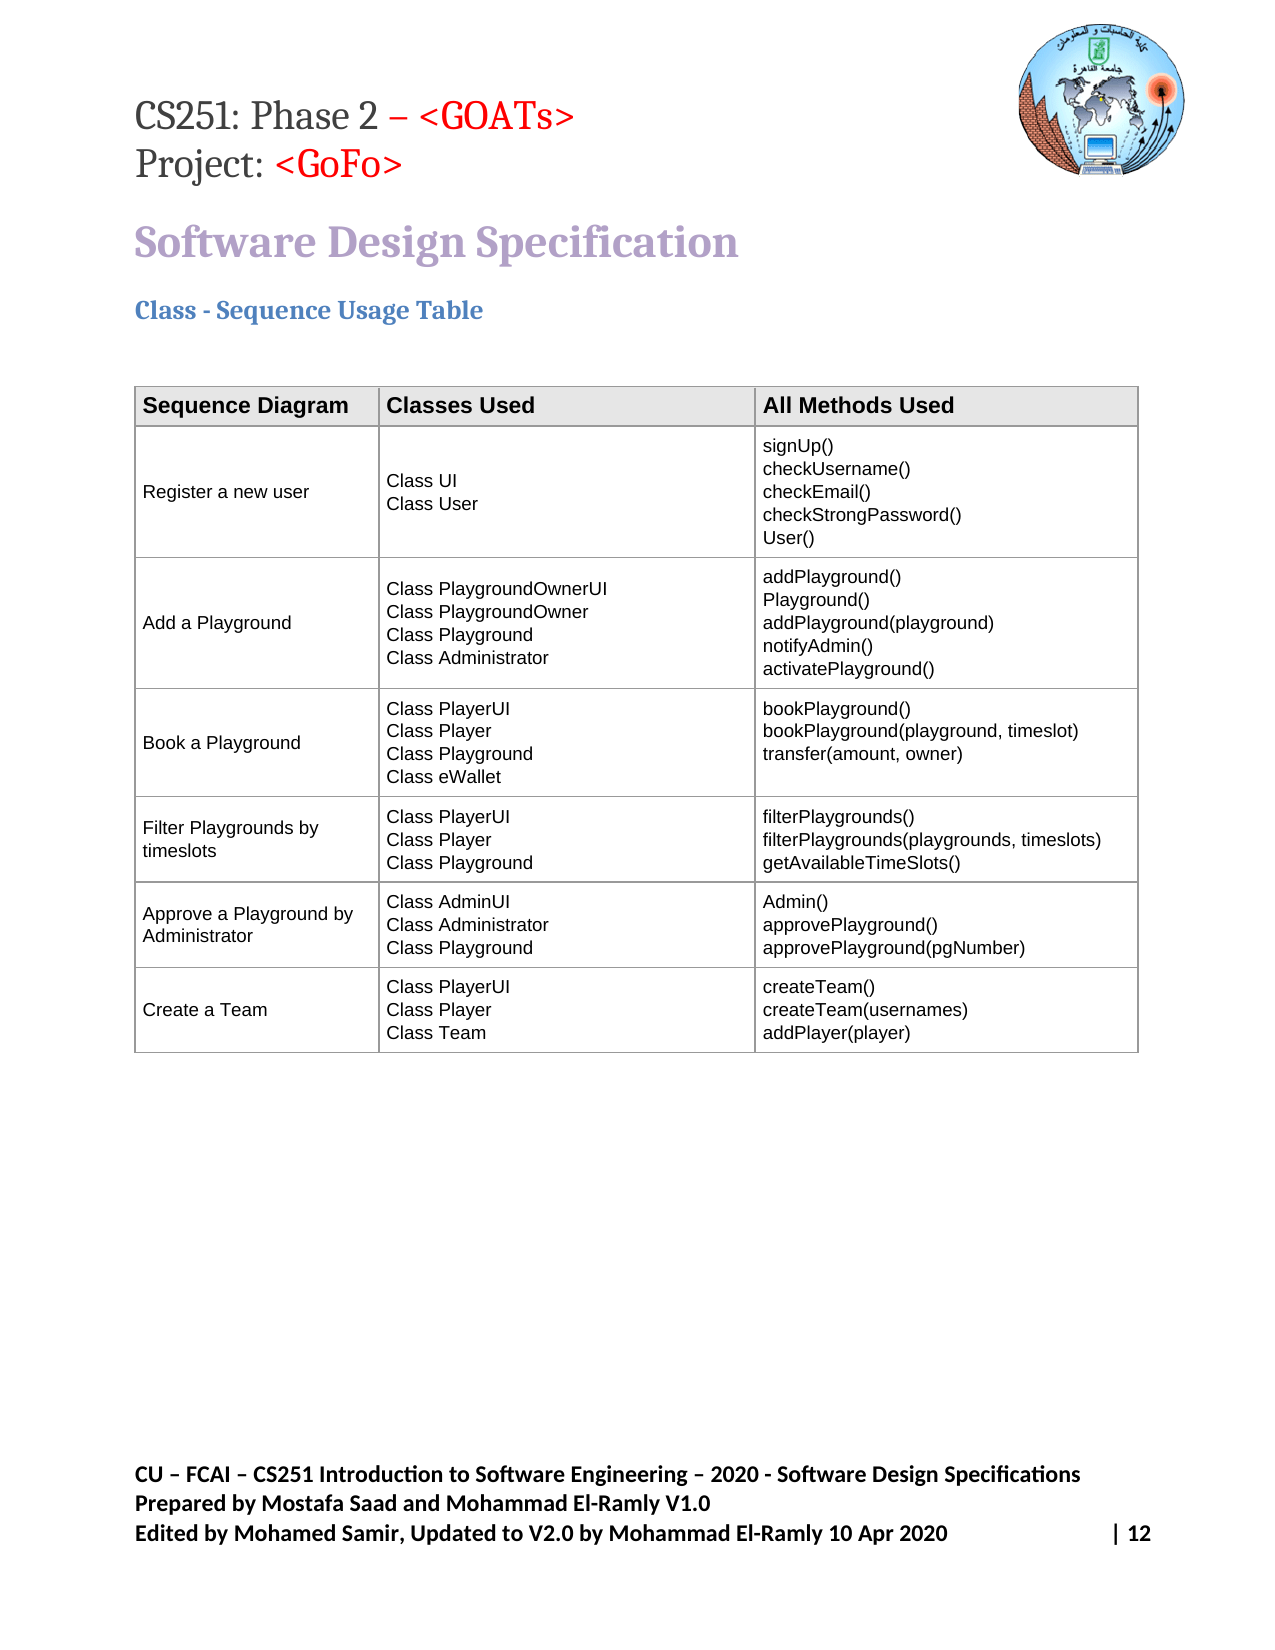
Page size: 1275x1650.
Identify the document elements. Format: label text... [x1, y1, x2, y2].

table_header All Methods Used [756, 387, 1137, 425]
table_cell signUp() checkUsername() checkEmail() checkStrongPassword() User() [756, 427, 1137, 556]
table_cell Class AdminUI Class Administrator Class Playground [380, 883, 754, 966]
table_cell Admin() approvePlayground() approvePlayground(pgNumber) [756, 883, 1137, 966]
table_cell Class PlayerUI Class Player Class Playground [380, 797, 754, 881]
table_header Classes Used [380, 387, 755, 425]
table_cell Class PlayerUI Class Player Class Team [380, 968, 754, 1052]
table_cell Class PlayerUI Class Player Class Playground Class eWallet [380, 689, 754, 796]
table_cell Book a Playground [136, 689, 378, 796]
table_cell addPlayground() Playground() addPlayground(playground) notifyAdmin() activatePlayground() [756, 558, 1137, 688]
table_cell Add a Playground [136, 558, 378, 688]
table_cell Register a new user [136, 427, 378, 556]
picture [1018, 24, 1186, 180]
table_cell createTeam() createTeam(usernames) addPlayer(player) [756, 968, 1137, 1052]
table_cell Create a Team [136, 968, 378, 1052]
table_cell bookPlayground() bookPlayground(playground, timeslot) transfer(amount, owner) [756, 689, 1137, 796]
table_cell Class PlaygroundOwnerUI Class PlaygroundOwner Class Playground Class Administrator [380, 558, 754, 688]
table_cell Filter Playgrounds by timeslots [136, 797, 378, 881]
table_cell Class UI Class User [380, 427, 754, 556]
table_cell Approve a Playground by Administrator [136, 883, 378, 966]
subtitle Class - Sequence Usage Table [135, 295, 1152, 327]
table_cell filterPlaygrounds() filterPlaygrounds(playgrounds, timeslots) getAvailableTimeSlots() [756, 797, 1137, 881]
table_header Sequence Diagram [136, 387, 379, 425]
